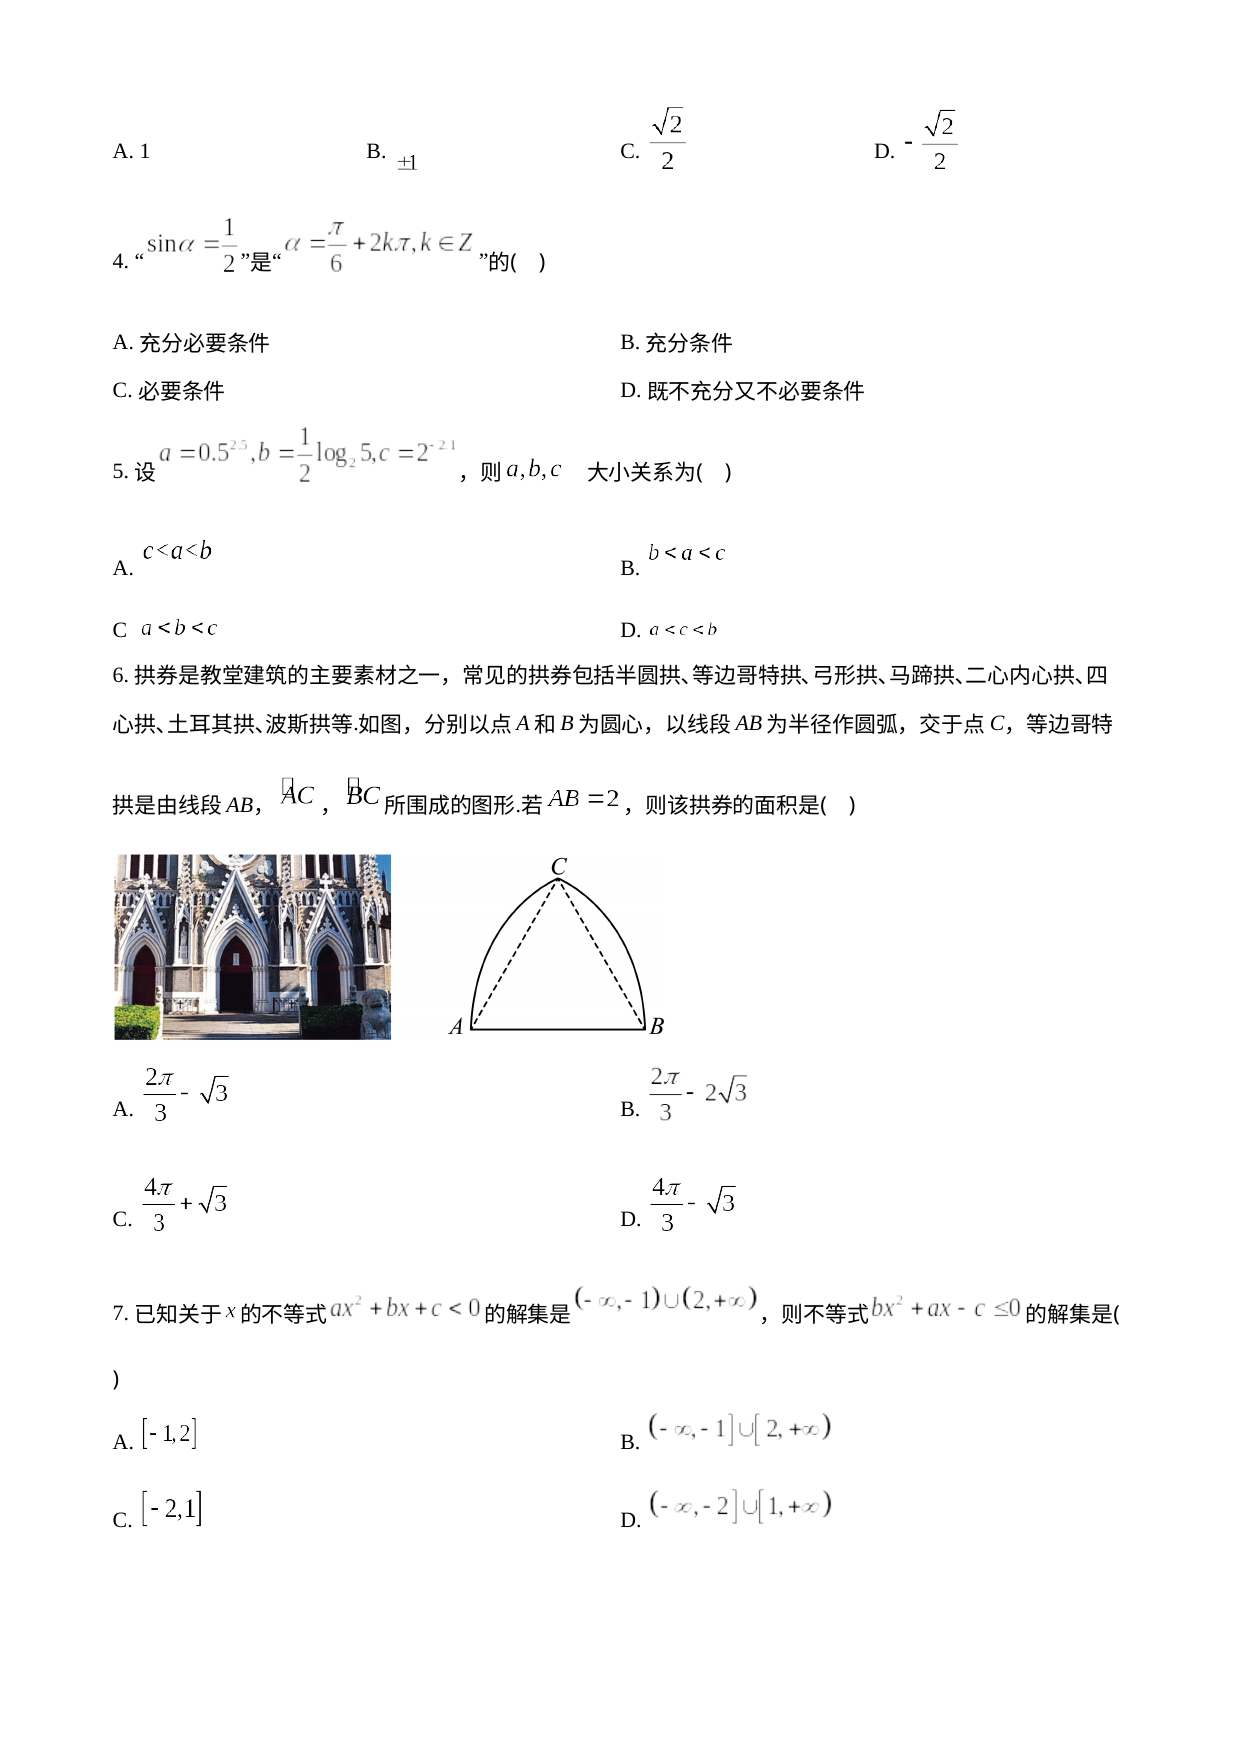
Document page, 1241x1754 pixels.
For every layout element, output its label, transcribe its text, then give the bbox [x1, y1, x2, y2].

text 4. “”是“”的( ) [112, 212, 1128, 309]
picture [112, 852, 666, 1042]
text 5. 设，则大小关系为( ) [112, 422, 1128, 519]
text 7. 已知关于的不等式的解集是，则不等式的解集是( ) [112, 1280, 1128, 1394]
text C. 必要条件 D. 既不充分又不必要条件 [112, 374, 1128, 406]
text A. B. [112, 1409, 1128, 1474]
text A. 1 B. C. D. [112, 102, 1128, 199]
text A. B. [112, 1060, 1128, 1158]
text A. 充分必要条件 B. 充分条件 [112, 325, 1128, 358]
text 6. 拱券是教堂建筑的主要素材之一，常见的拱券包括半圆拱､等边哥特拱､弓形拱､马蹄拱､二心内心拱､四心拱､土耳其拱､波斯拱等.如图，分别以点A和B为圆心，以线段AB为半径作圆弧，交于点C，等边哥特拱是由线段AB，，所围成的图形.若，则该拱券的面积是( ) [112, 658, 1128, 837]
text C. D. [112, 1487, 1128, 1552]
text A. B. [112, 535, 1128, 600]
text C. D. [112, 1170, 1128, 1268]
text C D. [112, 613, 1128, 645]
